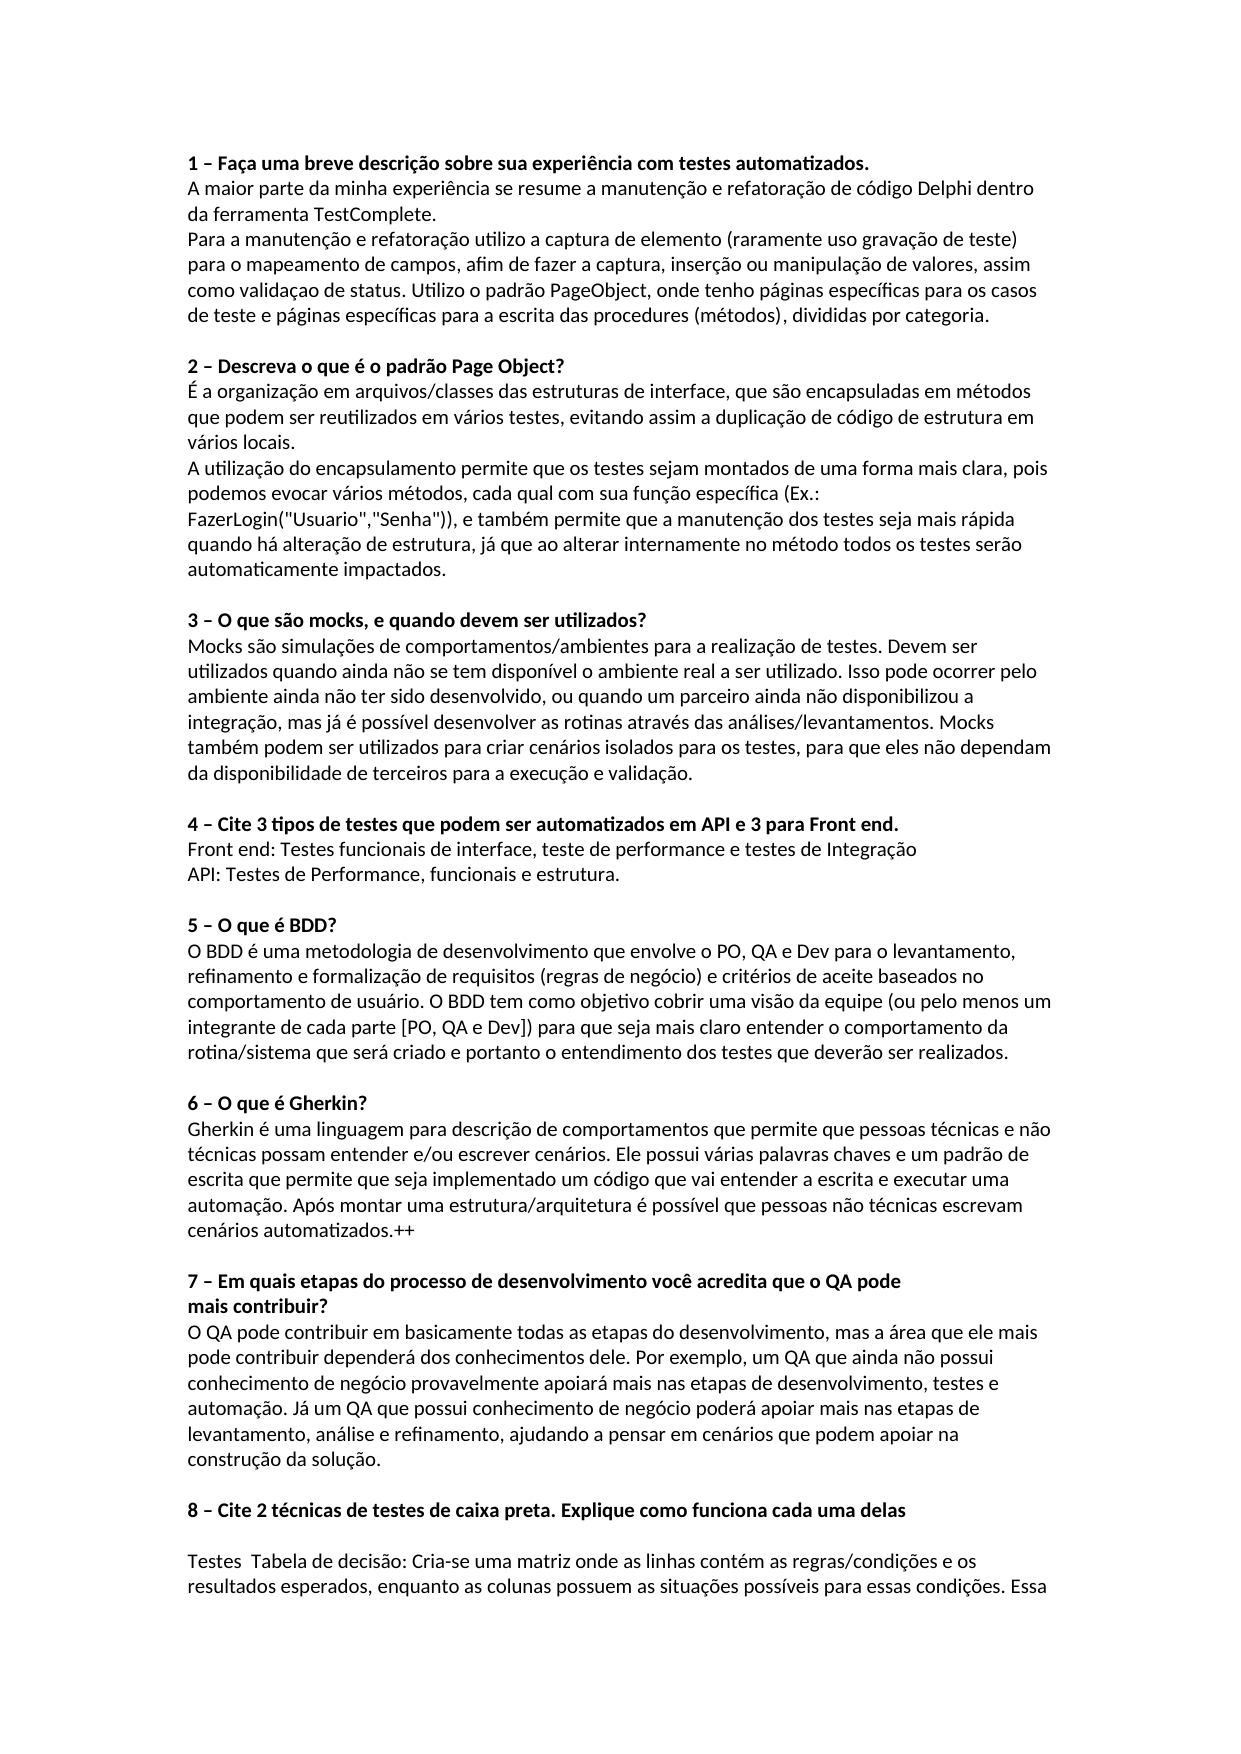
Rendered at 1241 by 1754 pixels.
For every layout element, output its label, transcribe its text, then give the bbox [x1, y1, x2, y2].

text 8 – Cite 2 técnicas de testes de caixa preta. Explique como funciona cada uma delas [187, 1497, 1053, 1522]
text Gherkin é uma linguagem para descrição de comportamentos que permite que pessoas técnicas e não técnicas possam entender e/ou escrever cenários. Ele possui várias palavras chaves e um padrão de escrita que permite que seja implementado um código que vai entender a escrita e executar uma automação. Após montar uma estrutura/arquitetura é possível que pessoas não técnicas escrevam cenários automatizados.++ [187, 1116, 1053, 1243]
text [187, 1548, 1053, 1599]
text O QA pode contribuir em basicamente todas as etapas do desenvolvimento, mas a área que ele mais pode contribuir dependerá dos conhecimentos dele. Por exemplo, um QA que ainda não possui conhecimento de negócio provavelmente apoiará mais nas etapas de desenvolvimento, testes e automação. Já um QA que possui conhecimento de negócio poderá apoiar mais nas etapas de levantamento, análise e refinamento, ajudando a pensar em cenários que podem apoiar na construção da solução. [187, 1319, 1053, 1472]
text 4 – Cite 3 tipos de testes que podem ser automatizados em API e 3 para Front end. [187, 811, 1053, 836]
text mais contribuir? [187, 1294, 1053, 1319]
text 3 – O que são mocks, e quando devem ser utilizados? [187, 607, 1053, 633]
text Para a manutenção e refatoração utilizo a captura de elemento (raramente uso gravação de teste) para o mapeamento de campos, afim de fazer a captura, inserção ou manipulação de valores, assim como validaçao de status. Utilizo o padrão PageObject, onde tenho páginas específicas para os casos de teste e páginas específicas para a escrita das procedures (métodos), divididas por categoria. [187, 226, 1053, 328]
text A maior parte da minha experiência se resume a manutenção e refatoração de código Delphi dentro da ferramenta TestComplete. [187, 175, 1053, 226]
text 2 – Descreva o que é o padrão Page Object? [187, 353, 1053, 379]
text 6 – O que é Gherkin? [187, 1090, 1053, 1116]
text API: Testes de Performance, funcionais e estrutura. [187, 862, 1053, 887]
text É a organização em arquivos/classes das estruturas de interface, que são encapsuladas em métodos que podem ser reutilizados em vários testes, evitando assim a duplicação de código de estrutura em vários locais. [187, 379, 1053, 455]
text Front end: Testes funcionais de interface, teste de performance e testes de Integração [187, 836, 1053, 862]
text A utilização do encapsulamento permite que os testes sejam montados de uma forma mais clara, pois podemos evocar vários métodos, cada qual com sua função específica (Ex.: FazerLogin("Usuario","Senha")), e também permite que a manutenção dos testes seja mais rápida quando há alteração de estrutura, já que ao alterar internamente no método todos os testes serão automaticamente impactados. [187, 455, 1053, 582]
text 7 – Em quais etapas do processo de desenvolvimento você acredita que o QA pode [187, 1268, 1053, 1294]
text 5 – O que é BDD? [187, 912, 1053, 938]
text Mocks são simulações de comportamentos/ambientes para a realização de testes. Devem ser utilizados quando ainda não se tem disponível o ambiente real a ser utilizado. Isso pode ocorrer pelo ambiente ainda não ter sido desenvolvido, ou quando um parceiro ainda não disponibilizou a integração, mas já é possível desenvolver as rotinas através das análises/levantamentos. Mocks também podem ser utilizados para criar cenários isolados para os testes, para que eles não dependam da disponibilidade de terceiros para a execução e validação. [187, 633, 1053, 785]
text O BDD é uma metodologia de desenvolvimento que envolve o PO, QA e Dev para o levantamento, refinamento e formalização de requisitos (regras de negócio) e critérios de aceite baseados no comportamento de usuário. O BDD tem como objetivo cobrir uma visão da equipe (ou pelo menos um integrante de cada parte [PO, QA e Dev]) para que seja mais claro entender o comportamento da rotina/sistema que será criado e portanto o entendimento dos testes que deverão ser realizados. [187, 938, 1053, 1065]
text 1 – Faça uma breve descrição sobre sua experiência com testes automatizados. [187, 150, 1053, 175]
